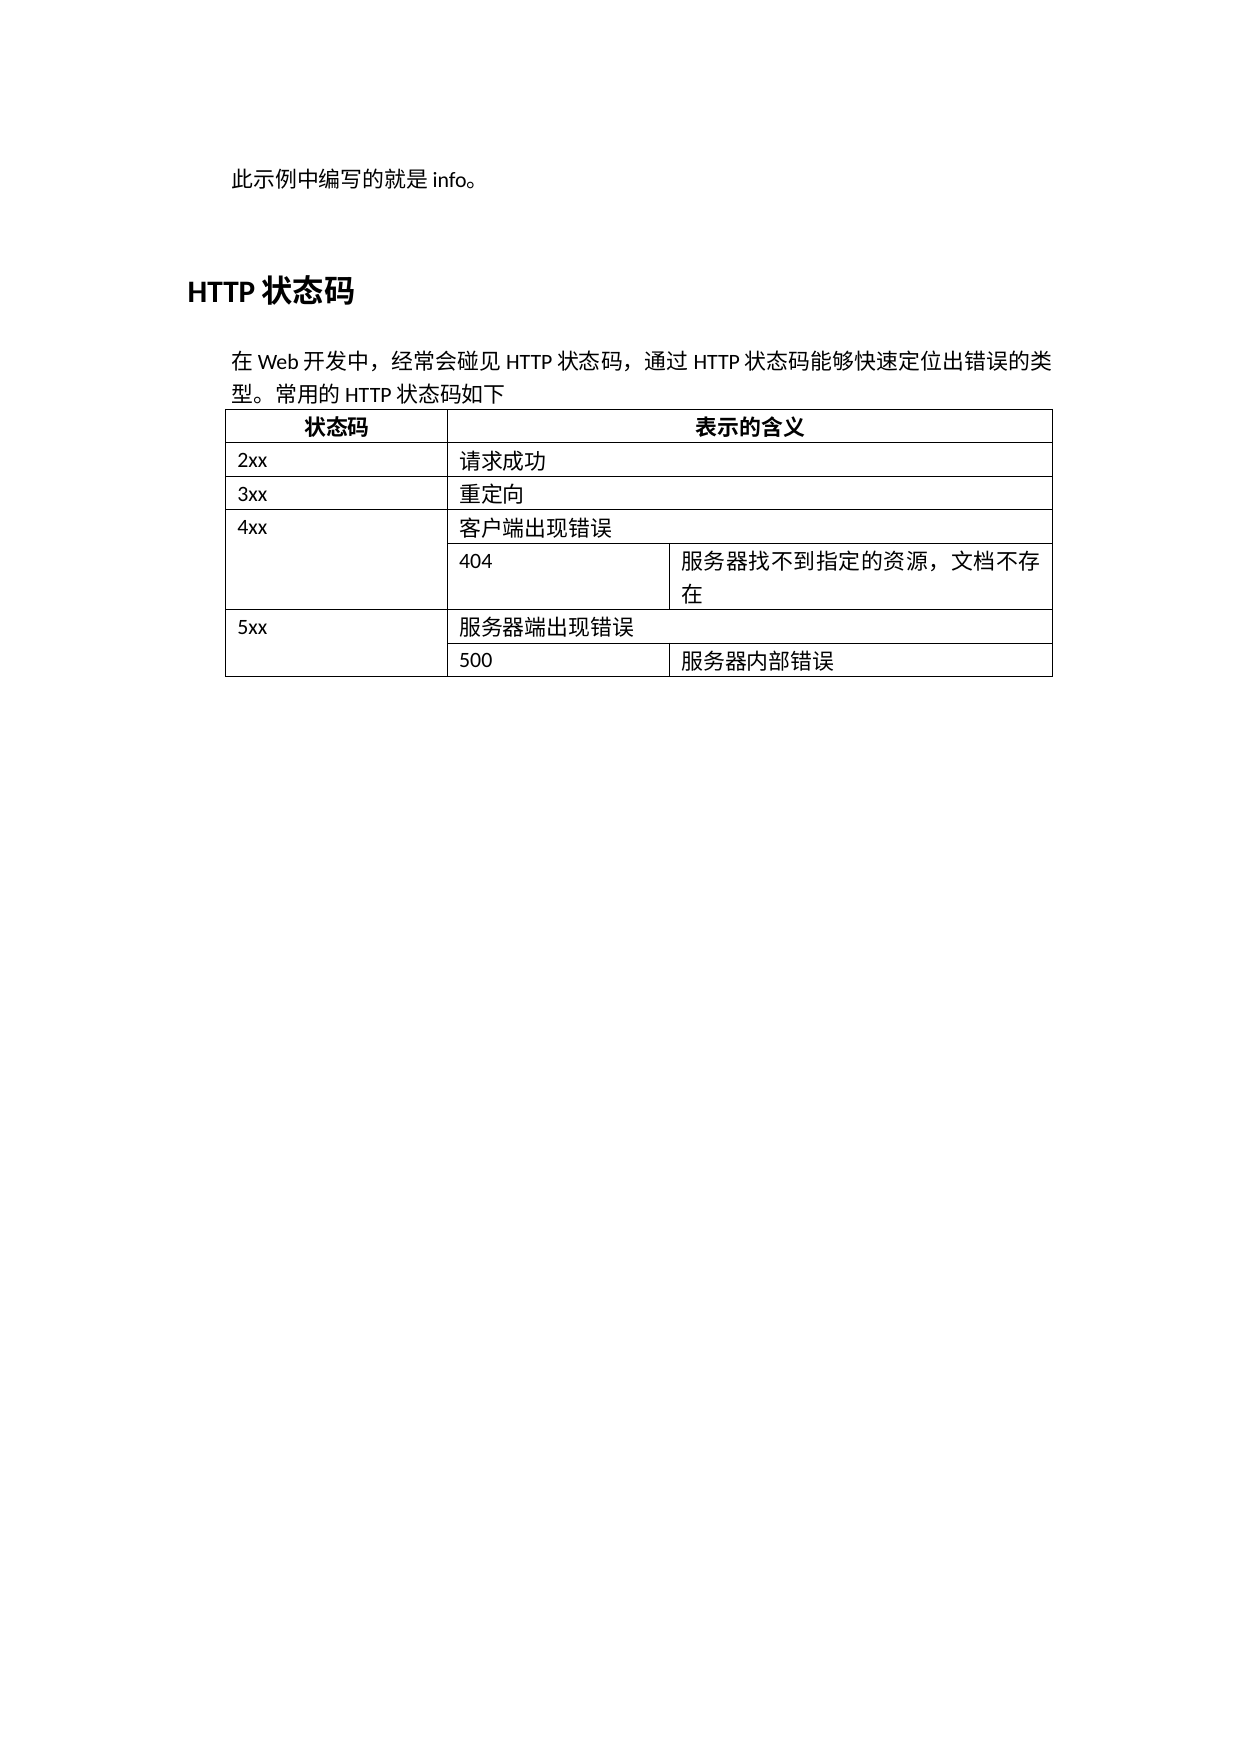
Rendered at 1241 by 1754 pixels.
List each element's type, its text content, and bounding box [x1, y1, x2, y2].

table_cell 服务器找不到指定的资源，文档不存在 [670, 544, 1052, 609]
table_cell 500 [448, 644, 669, 676]
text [231, 162, 1053, 194]
table_cell 5xx [226, 610, 447, 676]
table_cell 服务器端出现错误 [448, 610, 1052, 642]
table_cell 4xx [226, 510, 447, 609]
text 在Web开发中，经常会碰见HTTP状态码，通过HTTP状态码能够快速定位出错误的类型。常用的HTTP状态码如下 [231, 344, 1053, 409]
table_cell 请求成功 [448, 443, 1052, 476]
table_cell 404 [448, 544, 669, 609]
subtitle HTTP状态码 [187, 256, 1053, 321]
table_header 表示的含义 [448, 410, 1052, 442]
table_cell 2xx [226, 443, 447, 476]
table_cell 重定向 [448, 477, 1052, 509]
table_cell 3xx [226, 477, 447, 509]
table_header 状态码 [226, 410, 447, 442]
table_cell 客户端出现错误 [448, 510, 1052, 543]
table_cell 服务器内部错误 [670, 644, 1052, 676]
